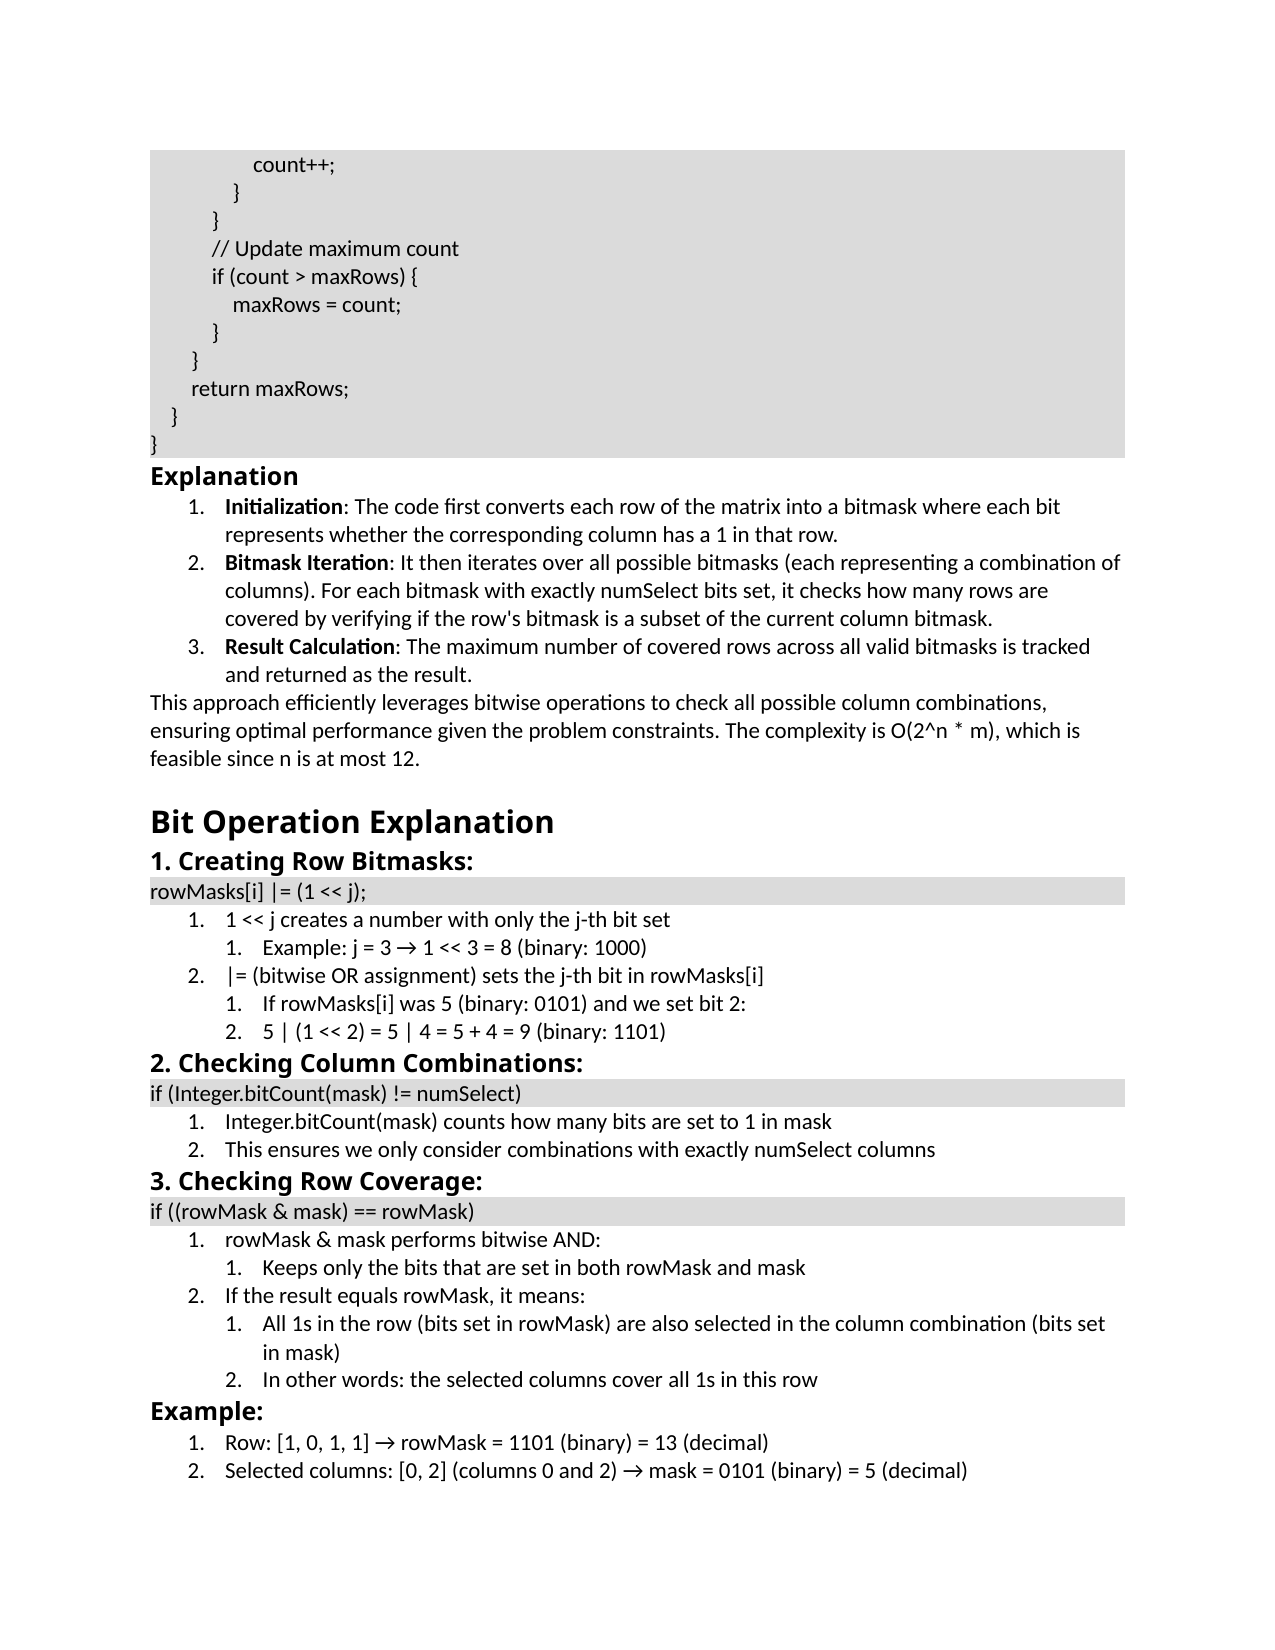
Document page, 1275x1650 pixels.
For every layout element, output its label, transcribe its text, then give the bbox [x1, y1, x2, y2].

text if (Integer.bitCount(mask) != numSelect) [150, 1079, 1125, 1107]
list 5 | (1 << 2) = 5 | 4 = 5 + 4 = 9 (binary: 1101) [225, 1017, 1125, 1045]
text } [150, 178, 1125, 206]
list Keeps only the bits that are set in both rowMask and mask [225, 1253, 1125, 1282]
text count++; [150, 150, 1125, 178]
list 1 << j creates a number with only the j-th bit set [187, 905, 1125, 933]
text return maxRows; [150, 374, 1125, 402]
text } [150, 346, 1125, 374]
list This ensures we only consider combinations with exactly numSelect columns [187, 1135, 1125, 1163]
list In other words: the selected columns cover all 1s in this row [225, 1366, 1125, 1394]
list Example: j = 3 → 1 << 3 = 8 (binary: 1000) [225, 933, 1125, 961]
list Selected columns: [0, 2] (columns 0 and 2) → mask = 0101 (binary) = 5 (decimal) [187, 1456, 1125, 1484]
text rowMasks[i] |= (1 << j); [150, 877, 1125, 905]
list Result Calculation: The maximum number of covered rows across all valid bitmasks is tracked and returned as the result. [187, 632, 1125, 688]
text if (count > maxRows) { [150, 262, 1125, 290]
list If rowMasks[i] was 5 (binary: 0101) and we set bit 2: [225, 989, 1125, 1017]
text if ((rowMask & mask) == rowMask) [150, 1197, 1125, 1226]
list |= (bitwise OR assignment) sets the j-th bit in rowMasks[i] [187, 961, 1125, 989]
list Integer.bitCount(mask) counts how many bits are set to 1 in mask [187, 1107, 1125, 1135]
list If the result equals rowMask, it means: [187, 1282, 1125, 1309]
text } [150, 206, 1125, 234]
text This approach efficiently leverages bitwise operations to check all possible column combinations, ensuring optimal performance given the problem constraints. The complexity is O(2^n * m), which is feasible since n is at most 12. [150, 688, 1125, 772]
list Initialization: The code first converts each row of the matrix into a bitmask where each bit represents whether the corresponding column has a 1 in that row. [187, 492, 1125, 548]
text } [150, 430, 1125, 458]
list Row: [1, 0, 1, 1] → rowMask = 1101 (binary) = 13 (decimal) [187, 1428, 1125, 1456]
text } [150, 402, 1125, 430]
list All 1s in the row (bits set in rowMask) are also selected in the column combination (bits set in mask) [225, 1309, 1125, 1366]
text // Update maximum count [150, 234, 1125, 262]
list Bitmask Iteration: It then iterates over all possible bitmasks (each representing a combination of columns). For each bitmask with exactly numSelect bits set, it checks how many rows are covered by verifying if the row's bitmask is a subset of the current column bitmask. [187, 548, 1125, 632]
text maxRows = count; [150, 290, 1125, 318]
list rowMask & mask performs bitwise AND: [187, 1226, 1125, 1253]
text } [150, 318, 1125, 346]
